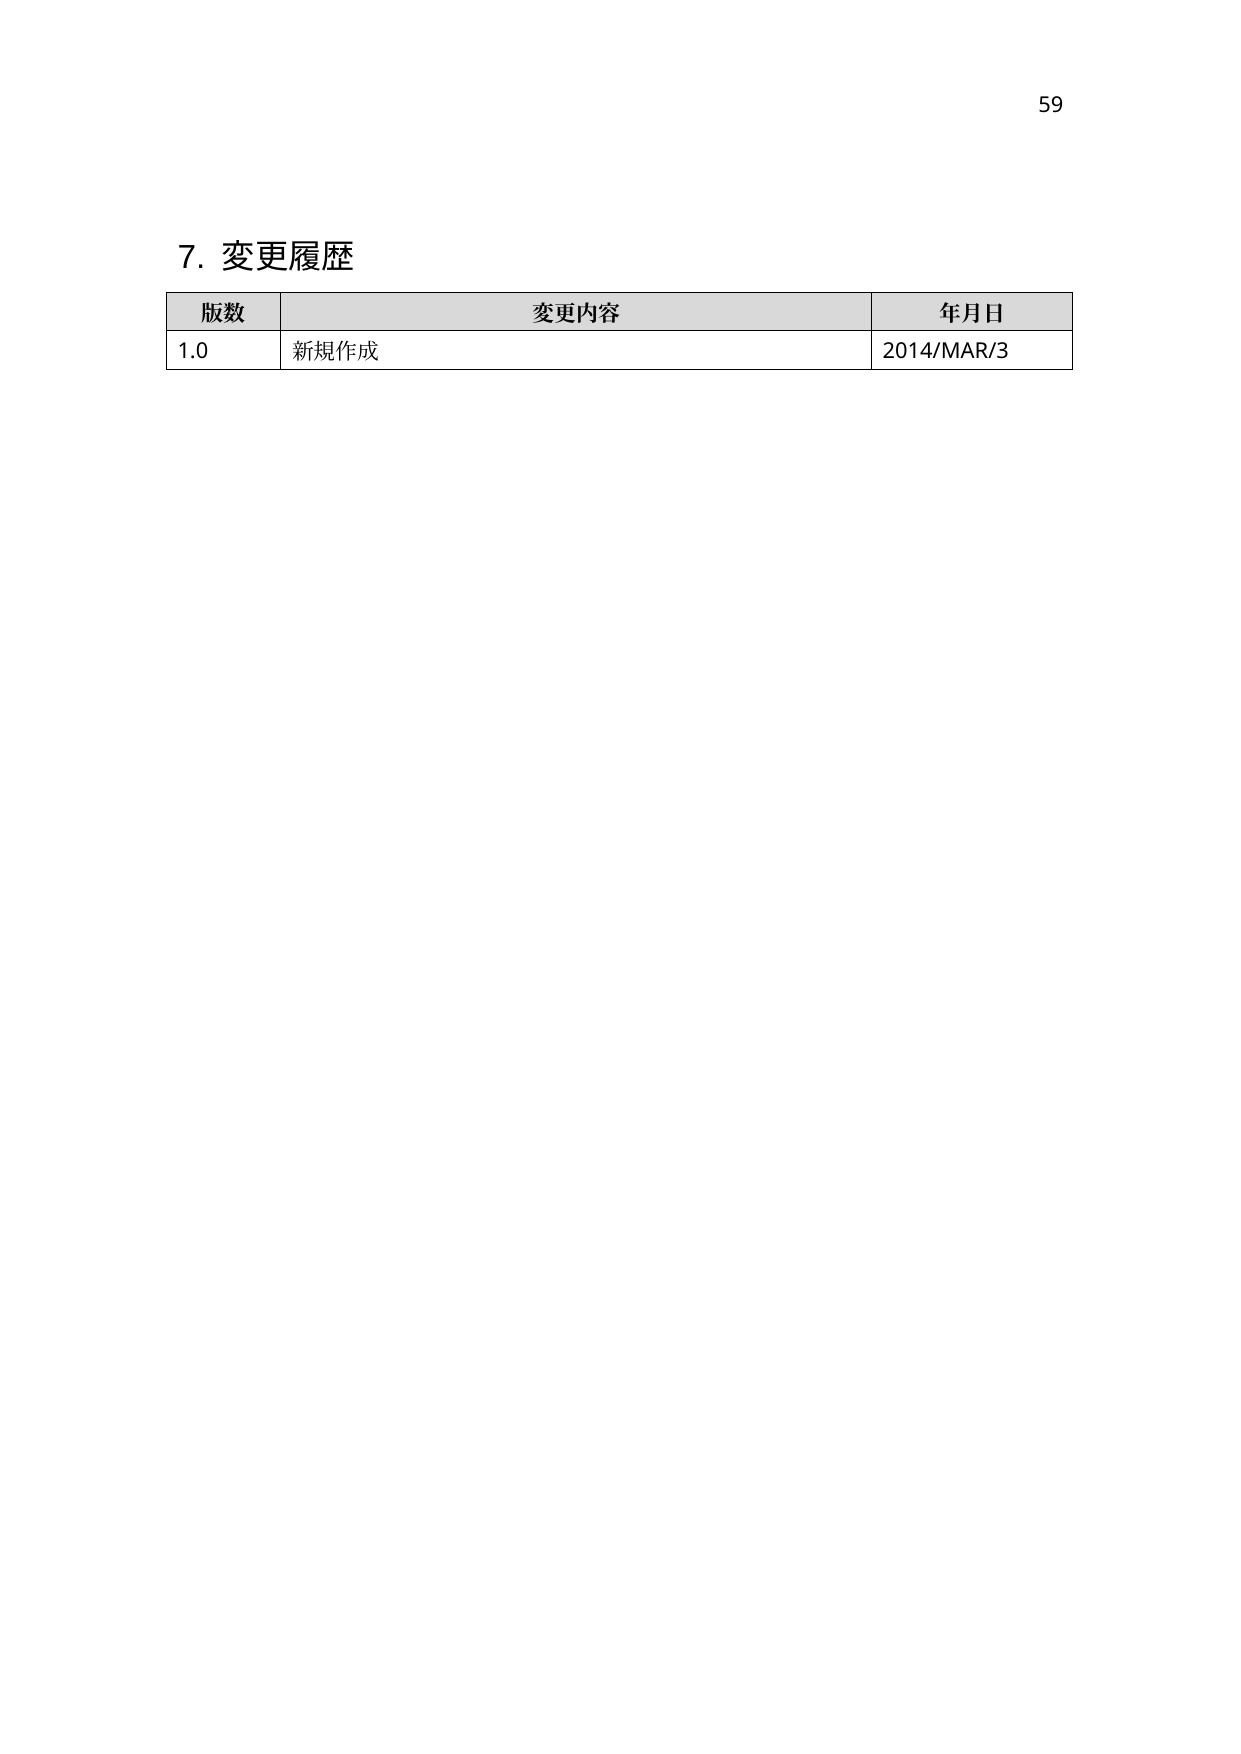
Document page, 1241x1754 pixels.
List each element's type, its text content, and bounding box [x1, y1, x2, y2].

table_cell 新規作成 [281, 331, 871, 369]
subtitle 変更履歴 [177, 217, 1063, 292]
table_cell 2014/MAR/3 [872, 331, 1072, 369]
table_cell 1.0 [167, 331, 280, 369]
table_header 変更内容 [281, 293, 871, 330]
table_header 年月日 [872, 293, 1072, 330]
table_header 版数 [167, 293, 280, 330]
